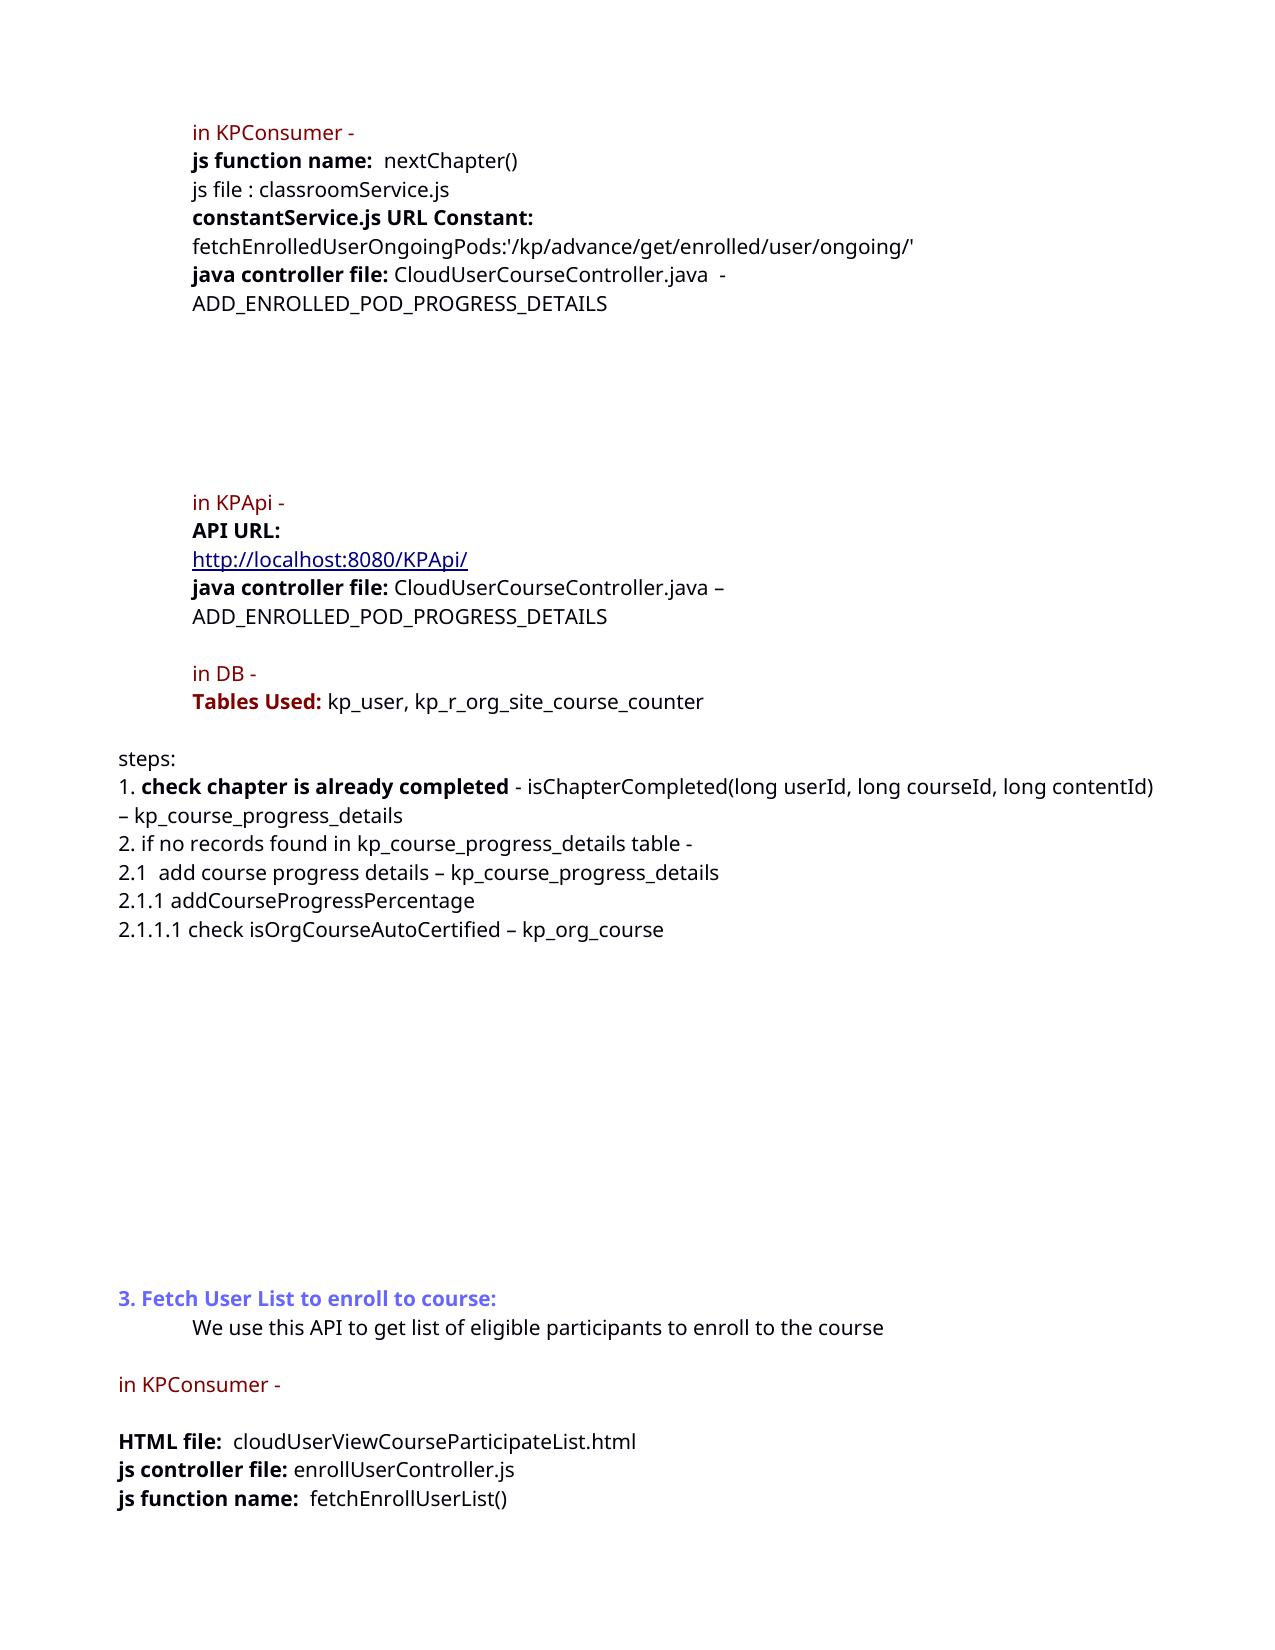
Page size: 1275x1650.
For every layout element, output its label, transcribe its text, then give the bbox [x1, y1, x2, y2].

text 2. if no records found in kp_course_progress_details table - [118, 829, 1157, 858]
text 3. Fetch User List to enroll to course: [118, 1284, 1157, 1313]
text js function name: nextChapter() [118, 147, 1157, 175]
text HTML file: cloudUserViewCourseParticipateList.html [118, 1427, 1157, 1455]
text http://localhost:8080/KPApi/ [118, 545, 1157, 573]
text in KPApi - [118, 488, 1157, 517]
text js controller file: enrollUserController.js [118, 1455, 1157, 1484]
text js function name: fetchEnrollUserList() [118, 1484, 1157, 1512]
text java controller file: CloudUserCourseController.java – ADD_ENROLLED_POD_PROGRESS_DETAILS [118, 573, 1157, 630]
text js file : classroomService.js [118, 175, 1157, 203]
text 2.1 add course progress details – kp_course_progress_details [118, 858, 1157, 886]
text Tables Used: kp_user, kp_r_org_site_course_counter [118, 687, 1157, 716]
text constantService.js URL Constant: fetchEnrolledUserOngoingPods:'/kp/advance/get/enrolled/user/ongoing/' [118, 203, 1157, 260]
text 1. check chapter is already completed - isChapterCompleted(long userId, long courseId, long contentId) – kp_course_progress_details [118, 772, 1157, 829]
text in KPConsumer - [118, 118, 1157, 147]
text in DB - [118, 659, 1157, 687]
text java controller file: CloudUserCourseController.java - ADD_ENROLLED_POD_PROGRESS_DETAILS [118, 260, 1157, 317]
text steps: [118, 744, 1157, 772]
text We use this API to get list of eligible participants to enroll to the course [118, 1313, 1157, 1341]
text 2.1.1.1 check isOrgCourseAutoCertified – kp_org_course [118, 915, 1157, 943]
text 2.1.1 addCourseProgressPercentage [118, 886, 1157, 915]
text in KPConsumer - [118, 1370, 1157, 1398]
text API URL: [118, 517, 1157, 545]
